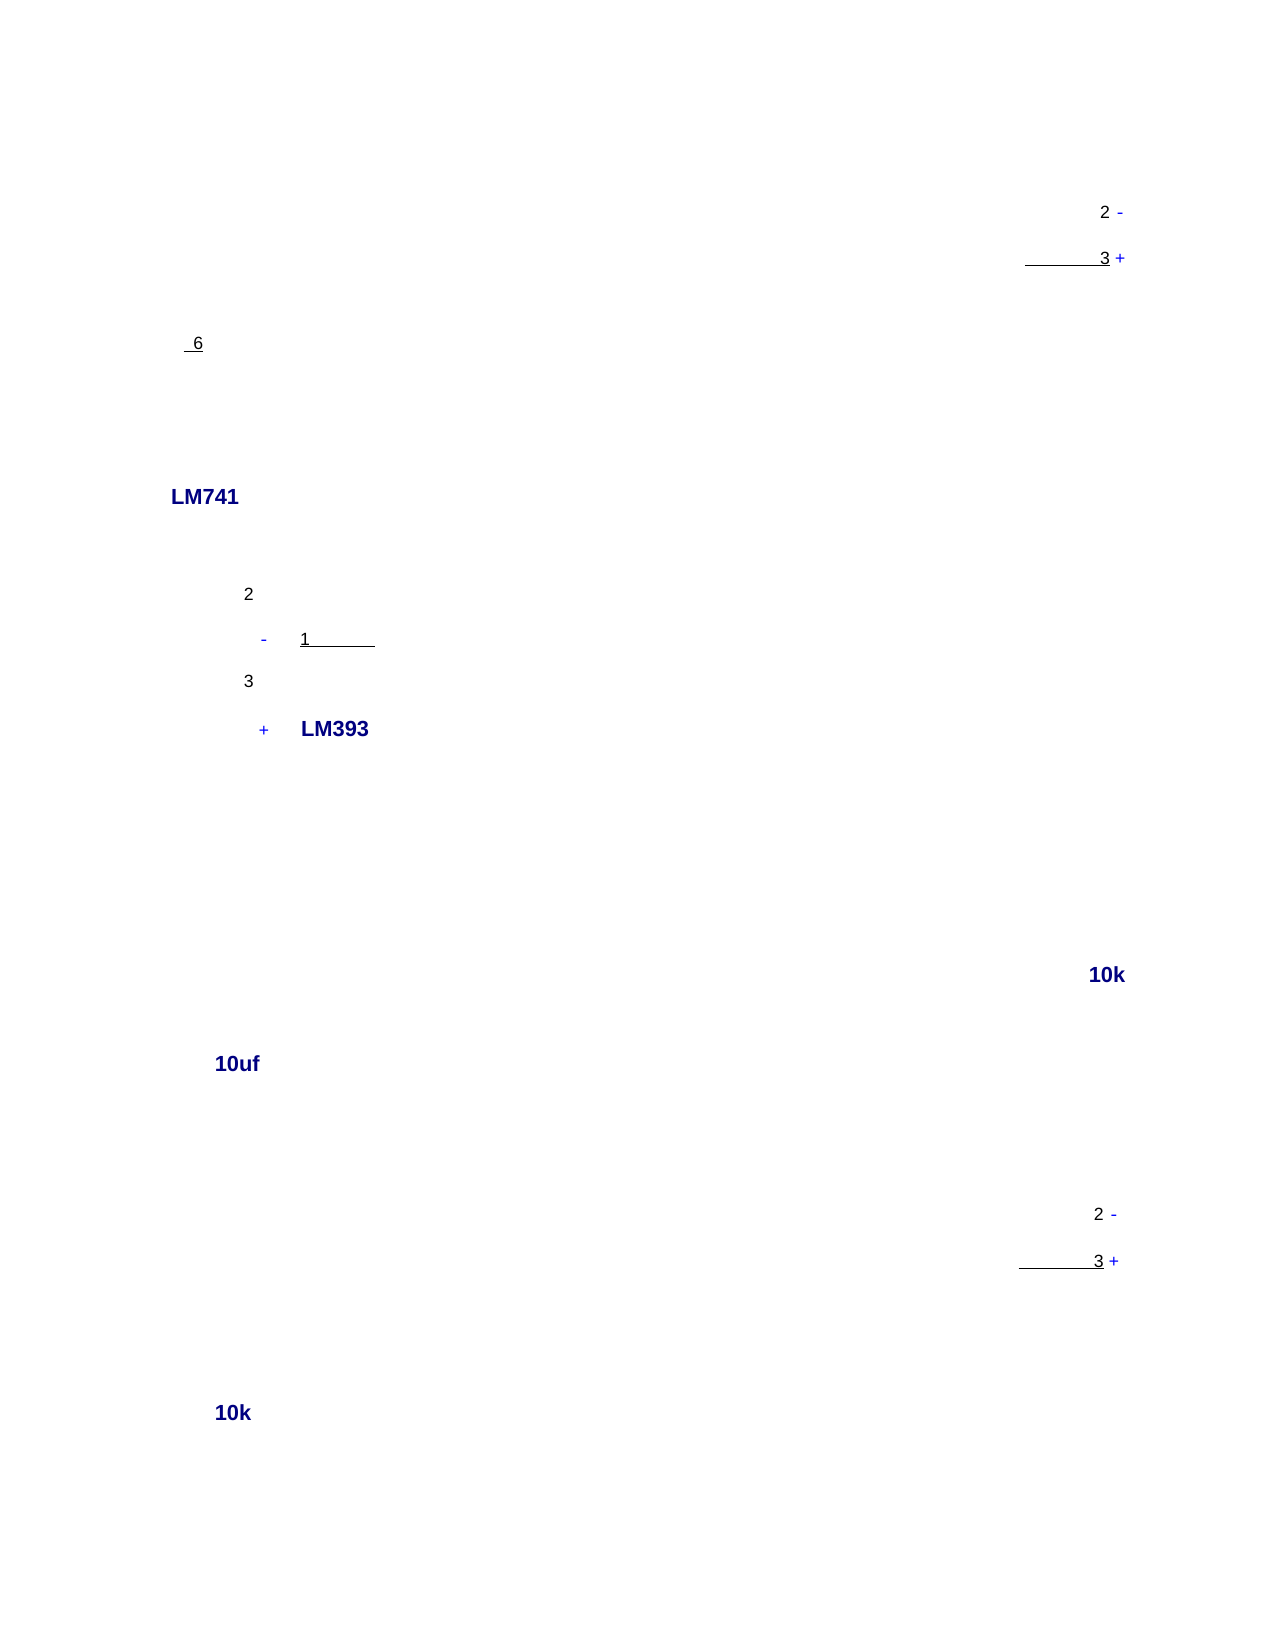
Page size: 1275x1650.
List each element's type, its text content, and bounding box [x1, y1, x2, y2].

text 2 - [150, 1203, 1119, 1225]
text - 1 [258, 628, 1125, 650]
text 3 + [150, 1250, 1119, 1272]
text 2 - [150, 201, 1125, 222]
text 10k [214, 1400, 1125, 1425]
text 10uf [214, 1051, 1125, 1076]
text 3 + [150, 247, 1125, 269]
text LM741 [171, 484, 1125, 509]
text 10k [150, 962, 1125, 987]
text 2 [244, 589, 1125, 603]
text + LM393 [258, 716, 1125, 741]
text 3 [244, 676, 1125, 691]
text 6 [183, 333, 1125, 353]
